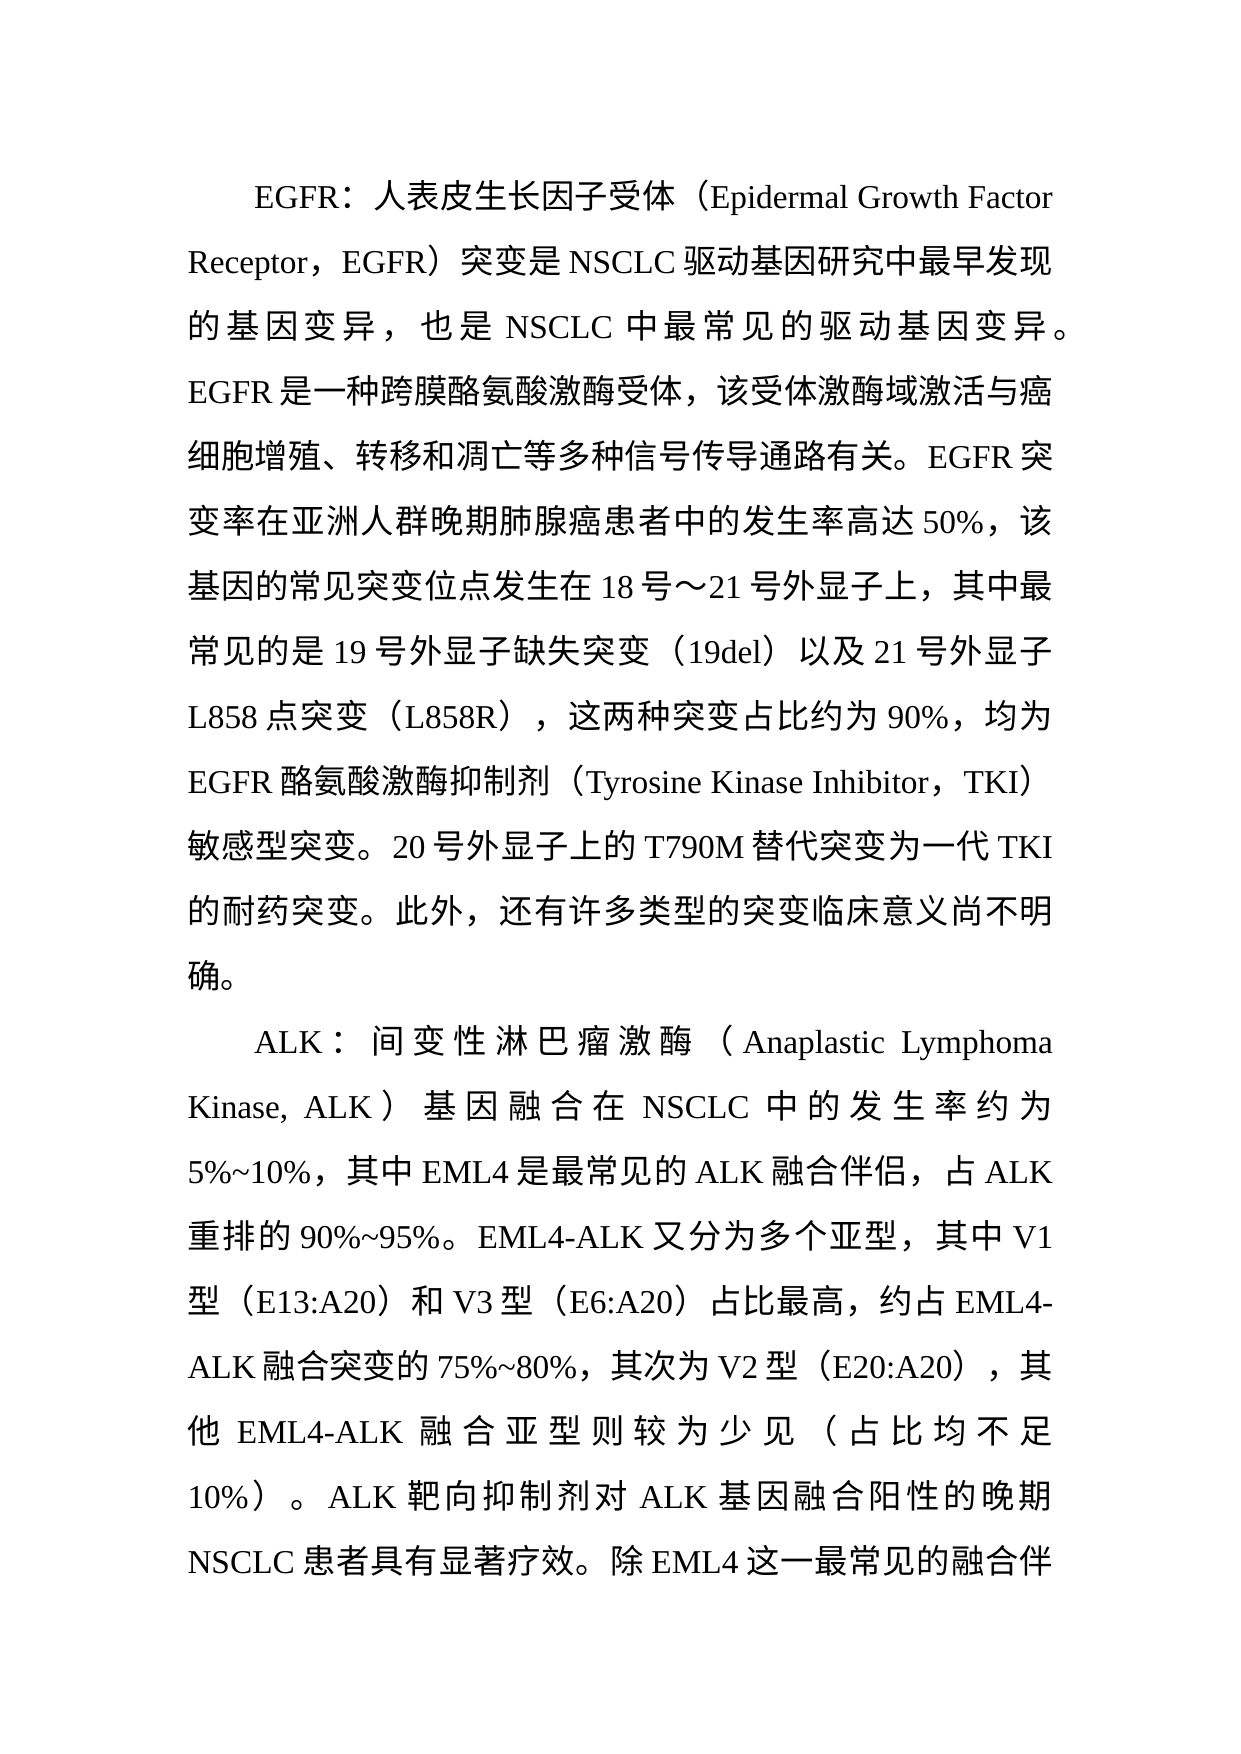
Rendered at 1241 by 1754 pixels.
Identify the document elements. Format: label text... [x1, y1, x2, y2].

text EGFR：人表皮生长因子受体（Epidermal Growth Factor Receptor，EGFR）突变是NSCLC驱动基因研究中最早发现的基因变异，也是NSCLC中最常见的驱动基因变异。EGFR是一种跨膜酪氨酸激酶受体，该受体激酶域激活与癌细胞增殖、转移和凋亡等多种信号传导通路有关。EGFR突变率在亚洲人群晚期肺腺癌患者中的发生率高达50%，该基因的常见突变位点发生在18号～21号外显子上，其中最常见的是19号外显子缺失突变（19del）以及21号外显子L858点突变（L858R），这两种突变占比约为90%，均为EGFR酪氨酸激酶抑制剂（Tyrosine Kinase Inhibitor，TKI）敏感型突变。20号外显子上的T790M替代突变为一代TKI的耐药突变。此外，还有许多类型的突变临床意义尚不明确。 [187, 162, 1053, 1007]
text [187, 1007, 1053, 1592]
